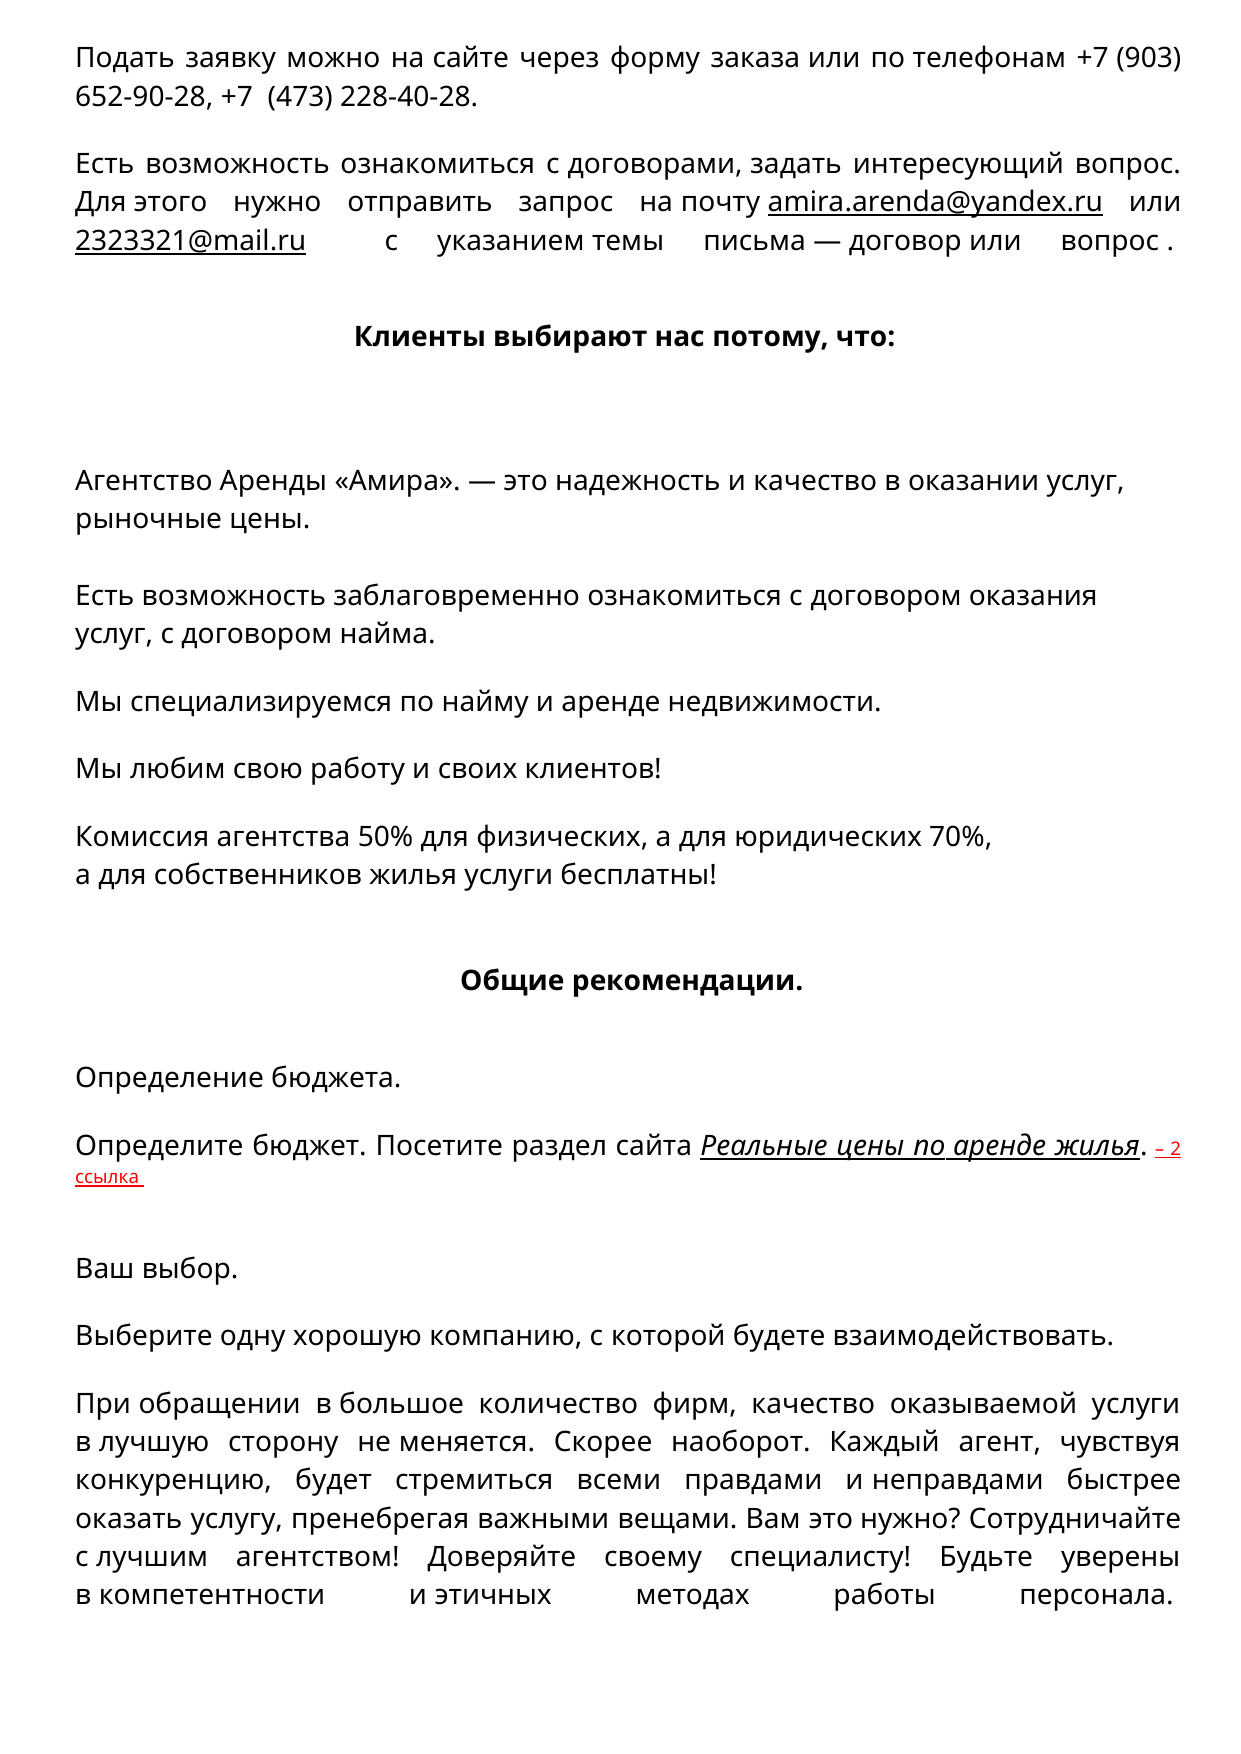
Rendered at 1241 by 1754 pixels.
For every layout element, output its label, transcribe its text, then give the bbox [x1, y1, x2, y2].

text Определение бюджета. [75, 1028, 1181, 1096]
text Определите бюджет. Посетите раздел сайта Реальные цены по аренде жилья. – 2 ссылка [75, 1125, 1181, 1189]
subtitle Общие рекомендации. [75, 960, 1181, 999]
text Комиссия агентства 50% для физических, а для юридических 70%, а для собственников жилья услуги бесплатны! [75, 816, 1181, 931]
text Выберите одну хорошую компанию, с которой будете взаимодействовать. [75, 1316, 1181, 1354]
text Клиенты выбирают нас потому, что: [75, 316, 1181, 431]
text Мы специализируемся по найму и аренде недвижимости. [75, 681, 1181, 719]
text Ваш выбор. [75, 1218, 1181, 1286]
text Мы любим свою работу и своих клиентов! [75, 749, 1181, 787]
text Агентство Аренды «Амира». — это надежность и качество в оказании услуг, рыночные цены. Есть возможность заблаговременно ознакомиться с договором оказания услуг, с договором найма. [75, 460, 1181, 652]
text Есть возможность ознакомиться с договорами, задать интересующий вопрос. Для этого нужно отправить запрос на почту amira.arenda@yandex.ru или 2323321@mail.ru c указанием темы письма — договор или вопрос . [75, 143, 1181, 287]
